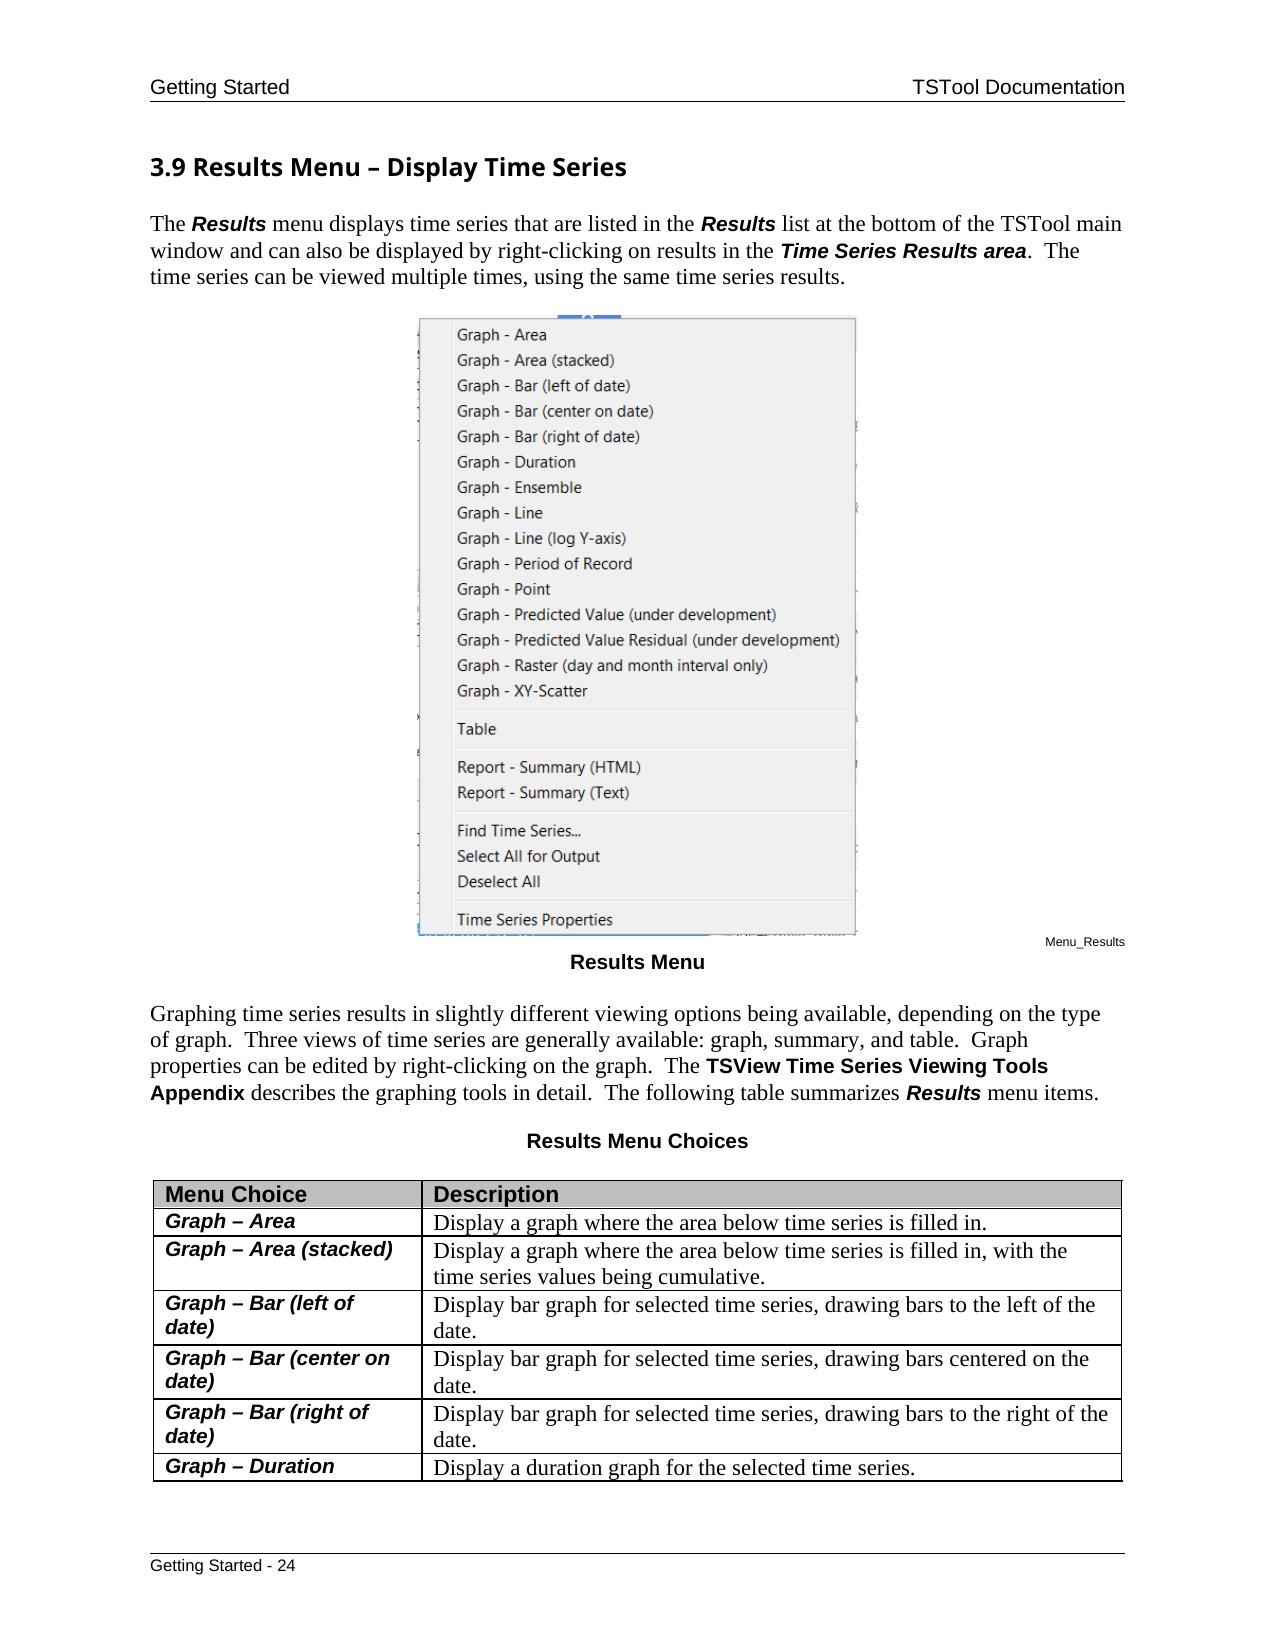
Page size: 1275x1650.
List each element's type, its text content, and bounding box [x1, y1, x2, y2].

text Graphing time series results in slightly different viewing options being available, depending on the type of graph. Three views of time series are generally available: graph, summary, and table. Graph properties can be edited by right-clicking on the graph. The TSView Time Series Viewing Tools Appendix describes the graphing tools in detail. The following table summarizes Results menu items. [150, 1000, 1125, 1105]
table_cell Display a duration graph for the selected time series. [423, 1454, 1121, 1480]
table_cell Display bar graph for selected time series, drawing bars to the left of the date. [423, 1291, 1121, 1344]
subtitle 3.9 Results Menu – Display Time Series [150, 150, 1125, 184]
text The Results menu displays time series that are listed in the Results list at the bottom of the TSTool main window and can also be displayed by right-clicking on results in the Time Series Results area. The time series can be viewed multiple times, using the same time series results. [150, 210, 1125, 289]
table_cell Graph – Duration [154, 1454, 421, 1480]
title Results Menu [150, 949, 1125, 973]
text Menu_Results [150, 935, 1125, 949]
table_cell Graph – Bar (left of date) [154, 1291, 421, 1344]
table_cell Graph – Bar (right of date) [154, 1400, 421, 1452]
table_header Menu Choice [154, 1181, 421, 1207]
table_cell Graph – Area [154, 1209, 421, 1235]
table_cell Display a graph where the area below time series is filled in, with the time series values being cumulative. [423, 1237, 1121, 1289]
picture [417, 315, 858, 936]
table_header Description [423, 1181, 1121, 1207]
title Results Menu Choices [150, 1129, 1125, 1153]
table_cell Graph – Bar (center on date) [154, 1346, 421, 1398]
table_cell Graph – Area (stacked) [154, 1237, 421, 1289]
table_cell Display bar graph for selected time series, drawing bars centered on the date. [423, 1346, 1121, 1398]
table_cell Display a graph where the area below time series is filled in. [423, 1209, 1121, 1235]
table_cell Display bar graph for selected time series, drawing bars to the right of the date. [423, 1400, 1121, 1452]
